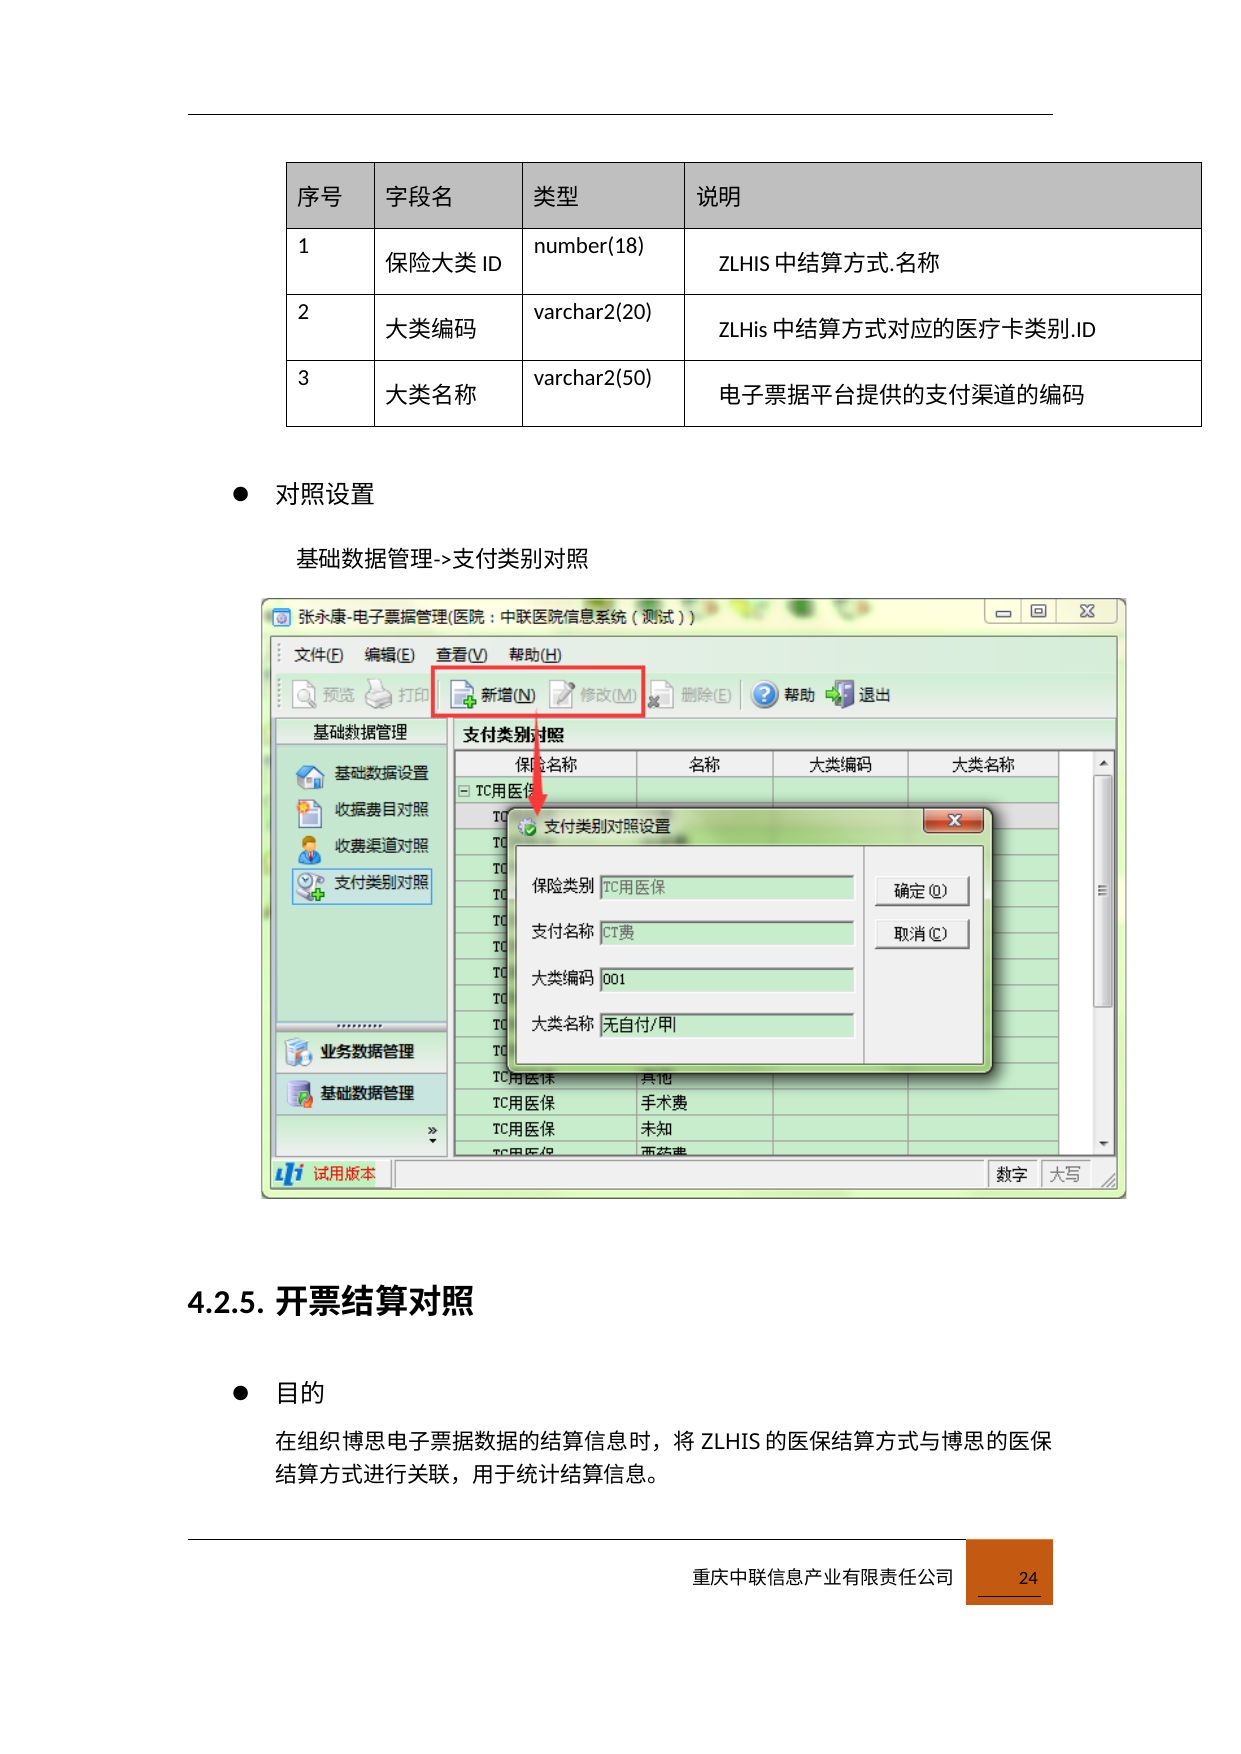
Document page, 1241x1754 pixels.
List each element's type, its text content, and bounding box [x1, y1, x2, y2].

table_cell number(18) [523, 229, 684, 294]
table_cell 大类编码 [375, 295, 522, 360]
table_cell ZLHIS中结算方式.名称 [685, 229, 1201, 294]
table_header 说明 [685, 163, 1201, 228]
list 在组织博思电子票据数据的结算信息时，将ZLHIS的医保结算方式与博思的医保结算方式进行关联，用于统计结算信息。 [276, 1424, 1053, 1489]
table_cell 电子票据平台提供的支付渠道的编码 [685, 361, 1172, 426]
table_cell [1172, 361, 1201, 426]
subtitle 开票结算对照 [187, 1267, 1053, 1332]
table_cell varchar2(20) [523, 295, 684, 360]
table_cell 1 [287, 229, 374, 294]
table_cell 保险大类ID [375, 229, 522, 294]
table_cell 2 [287, 295, 374, 360]
table_header 字段名 [375, 163, 522, 228]
table_cell ZLHis中结算方式对应的医疗卡类别.ID [685, 295, 1201, 360]
table_cell varchar2(50) [523, 361, 684, 426]
picture [261, 598, 1127, 1199]
table_header 序号 [287, 163, 374, 228]
table_header 类型 [523, 163, 684, 228]
table_cell 3 [287, 361, 374, 426]
text 基础数据管理->支付类别对照 [275, 525, 1053, 590]
list 对照设置 [231, 460, 1053, 525]
list 目的 [231, 1359, 1053, 1424]
table_cell 大类名称 [375, 361, 522, 426]
